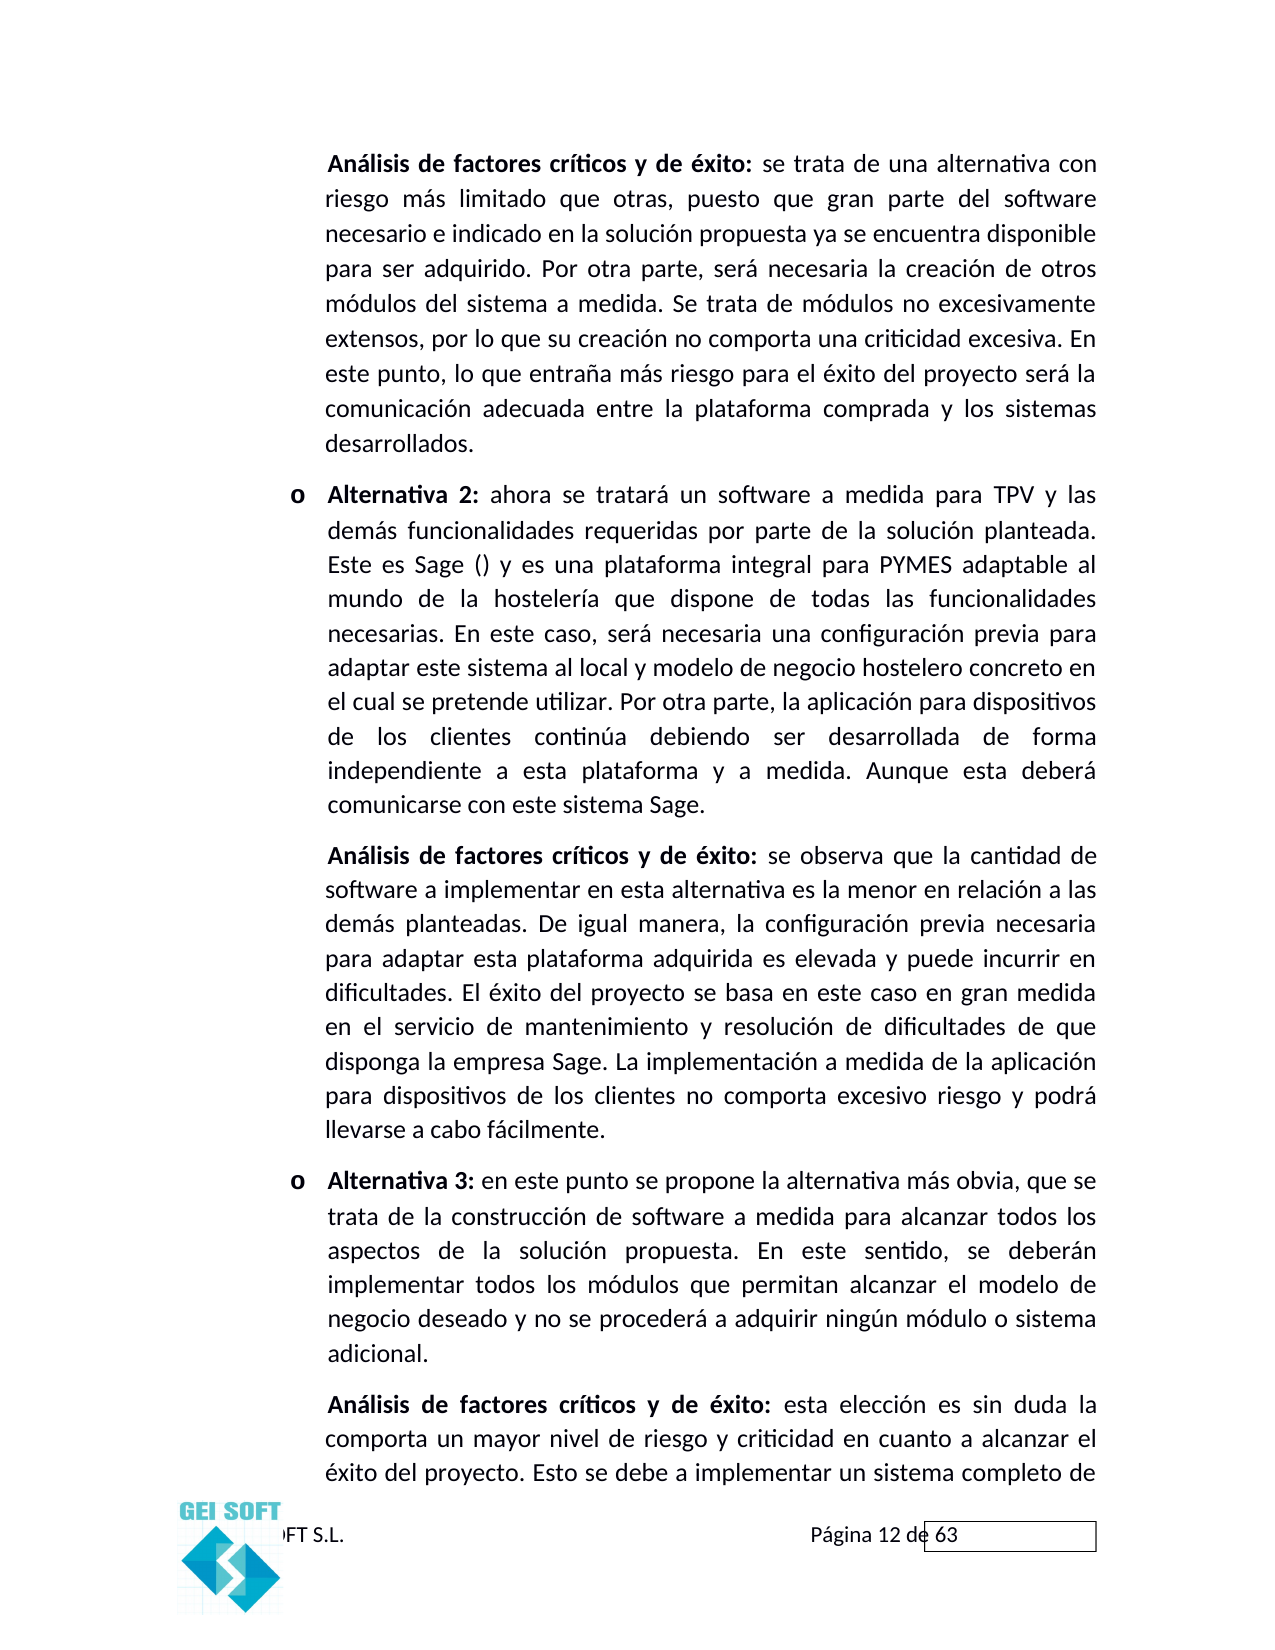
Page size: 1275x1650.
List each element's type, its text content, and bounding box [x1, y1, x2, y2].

list Alternativa 3: en este punto se propone la alternativa más obvia, que se trata de la construcción de software a medida para alcanzar todos los aspectos de la solución propuesta. En este sentido, se deberán implementar todos los módulos que permitan alcanzar el modelo de negocio deseado y no se procederá a adquirir ningún módulo o sistema adicional. [290, 1164, 1098, 1369]
list Alternativa 2: ahora se tratará un software a medida para TPV y las demás funcionalidades requeridas por parte de la solución planteada. Este es Sage (https://tienda.sage.es) y es una plataforma integral para PYMES adaptable al mundo de la hostelería que dispone de todas las funcionalidades necesarias. En este caso, será necesaria una configuración previa para adaptar este sistema al local y modelo de negocio hostelero concreto en el cual se pretende utilizar. Por otra parte, la aplicación para dispositivos de los clientes continúa debiendo ser desarrollada de forma independiente a esta plataforma y a medida. Aunque esta deberá comunicarse con este sistema Sage. [290, 478, 1098, 820]
text Análisis de factores críticos y de éxito: se observa que la cantidad de software a implementar en esta alternativa es la menor en relación a las demás planteadas. De igual manera, la configuración previa necesaria para adaptar esta plataforma adquirida es elevada y puede incurrir en dificultades. El éxito del proyecto se basa en este caso en gran medida en el servicio de mantenimiento y resolución de dificultades de que disponga la empresa Sage. La implementación a medida de la aplicación para dispositivos de los clientes no comporta excesivo riesgo y podrá llevarse a cabo fácilmente. [325, 839, 1098, 1145]
picture [924, 1521, 1098, 1553]
text Análisis de factores críticos y de éxito: se trata de una alternativa con riesgo más limitado que otras, puesto que gran parte del software necesario e indicado en la solución propuesta ya se encuentra disponible para ser adquirido. Por otra parte, será necesaria la creación de otros módulos del sistema a medida. Se trata de módulos no excesivamente extensos, por lo que su creación no comporta una criticidad excesiva. En este punto, lo que entraña más riesgo para el éxito del proyecto será la comunicación adecuada entre la plataforma comprada y los sistemas desarrollados. [325, 148, 1098, 458]
picture [177, 1500, 284, 1615]
